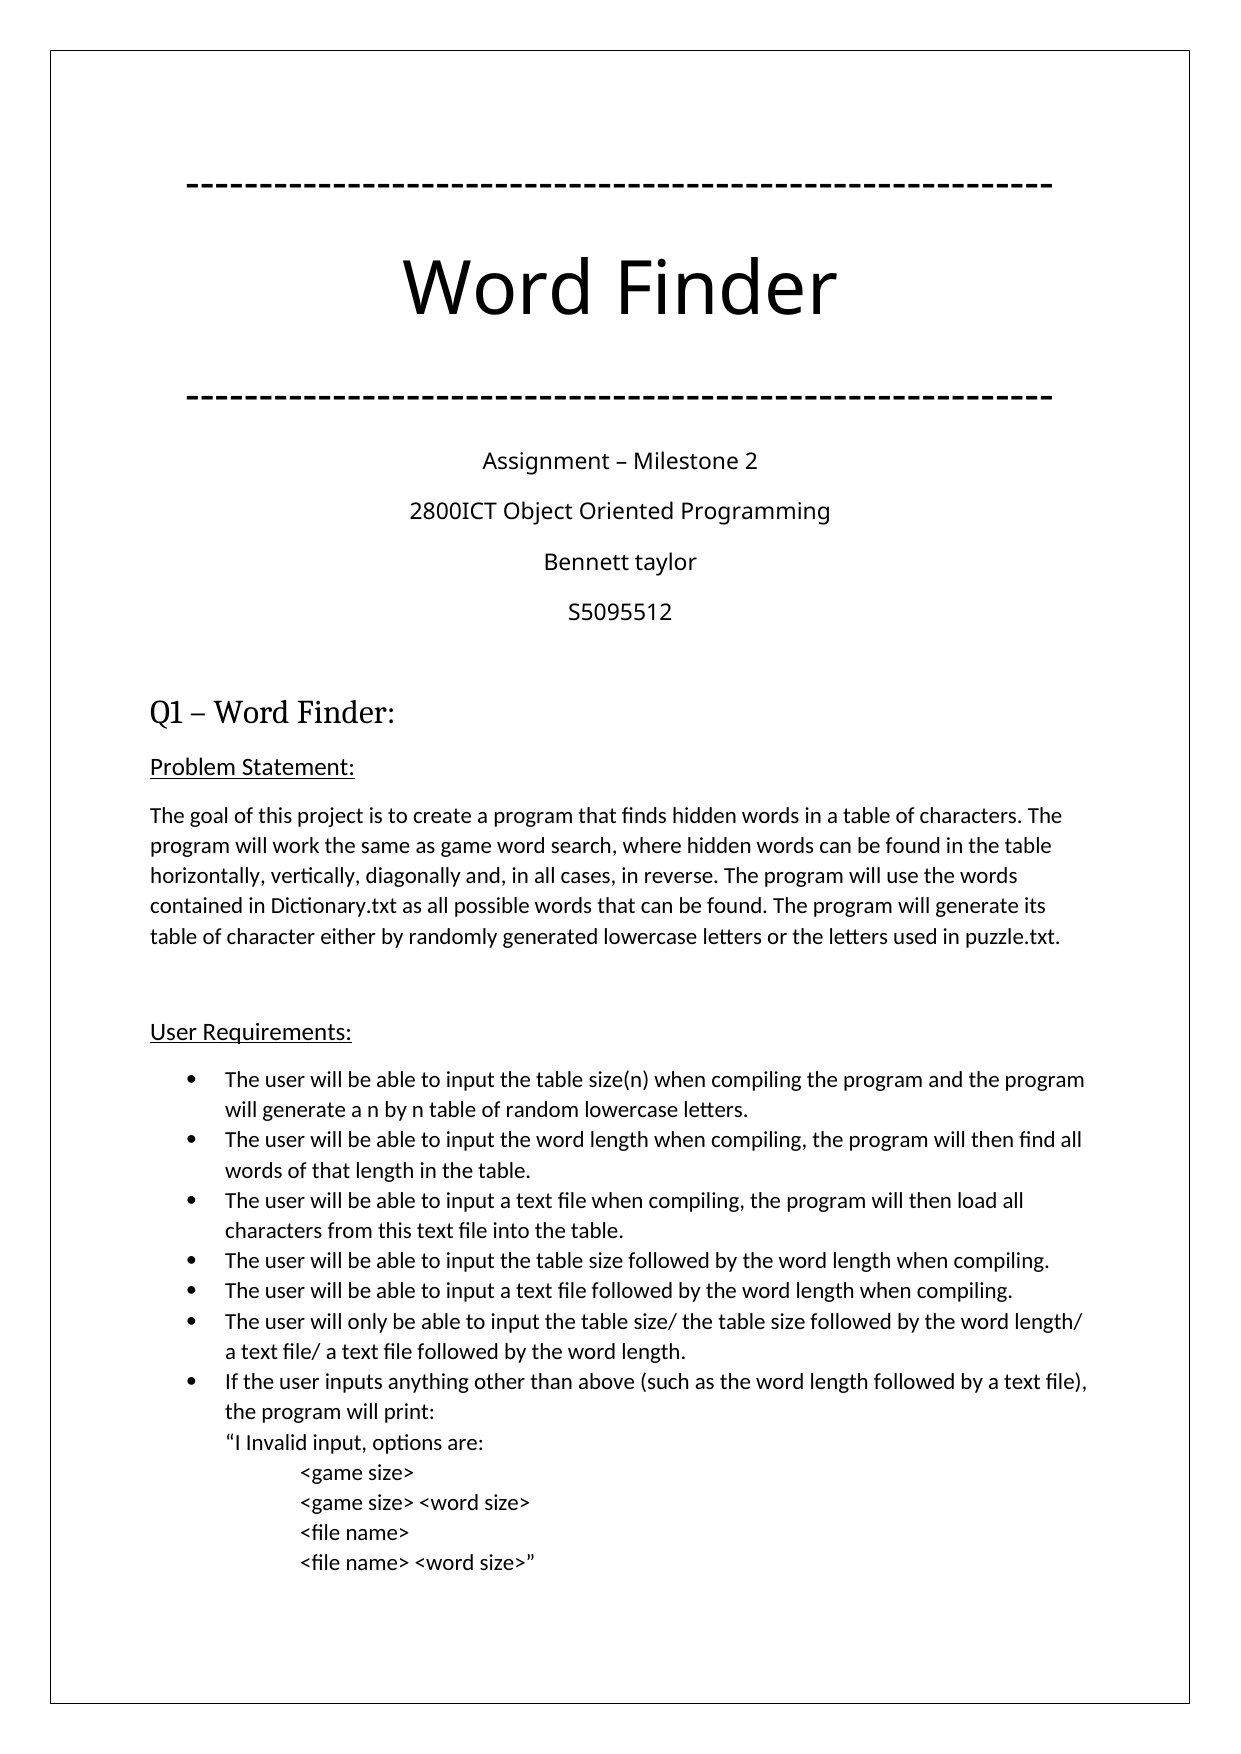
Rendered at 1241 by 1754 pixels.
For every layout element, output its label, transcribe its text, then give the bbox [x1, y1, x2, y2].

text S5095512 [150, 596, 1090, 627]
list <file name> <word size>” [225, 1548, 1090, 1577]
text Q1 – Word Finder: [150, 693, 1090, 732]
list The user will be able to input a text file followed by the word length when compiling. [187, 1277, 1090, 1305]
list The user will be able to input the table size followed by the word length when compiling. [187, 1246, 1090, 1274]
text User Requirements: [150, 1016, 1090, 1046]
list The user will be able to input a text file when compiling, the program will then load all characters from this text file into the table. [187, 1186, 1090, 1244]
list The user will only be able to input the table size/ the table size followed by the word length/ a text file/ a text file followed by the word length. [187, 1307, 1090, 1365]
list If the user inputs anything other than above (such as the word length followed by a text file), the program will print: [187, 1367, 1090, 1426]
list <game size> [225, 1458, 1090, 1486]
text Bennett taylor [150, 546, 1090, 577]
list The user will be able to input the word length when compiling, the program will then find all words of that length in the table. [187, 1126, 1090, 1184]
list <game size> <word size> [225, 1488, 1090, 1516]
text 2800ICT Object Oriented Programming [150, 495, 1090, 527]
list “I Invalid input, options are: [225, 1428, 1090, 1456]
text ----------------------------------------------------------- [150, 361, 1090, 423]
text Problem Statement: [150, 751, 1090, 782]
text Word Finder [150, 234, 1090, 336]
text The goal of this project is to create a program that finds hidden words in a table of characters. The program will work the same as game word search, where hidden words can be found in the table horizontally, vertically, diagonally and, in all cases, in reverse. The program will use the words contained in Dictionary.txt as all possible words that can be found. The program will generate its table of character either by randomly generated lowercase letters or the letters used in puzzle.txt. [150, 801, 1090, 950]
list The user will be able to input the table size(n) when compiling the program and the program will generate a n by n table of random lowercase letters. [187, 1065, 1090, 1123]
text Assignment – Milestone 2 [150, 445, 1090, 476]
text ----------------------------------------------------------- [150, 150, 1090, 212]
list <file name> [225, 1518, 1090, 1546]
